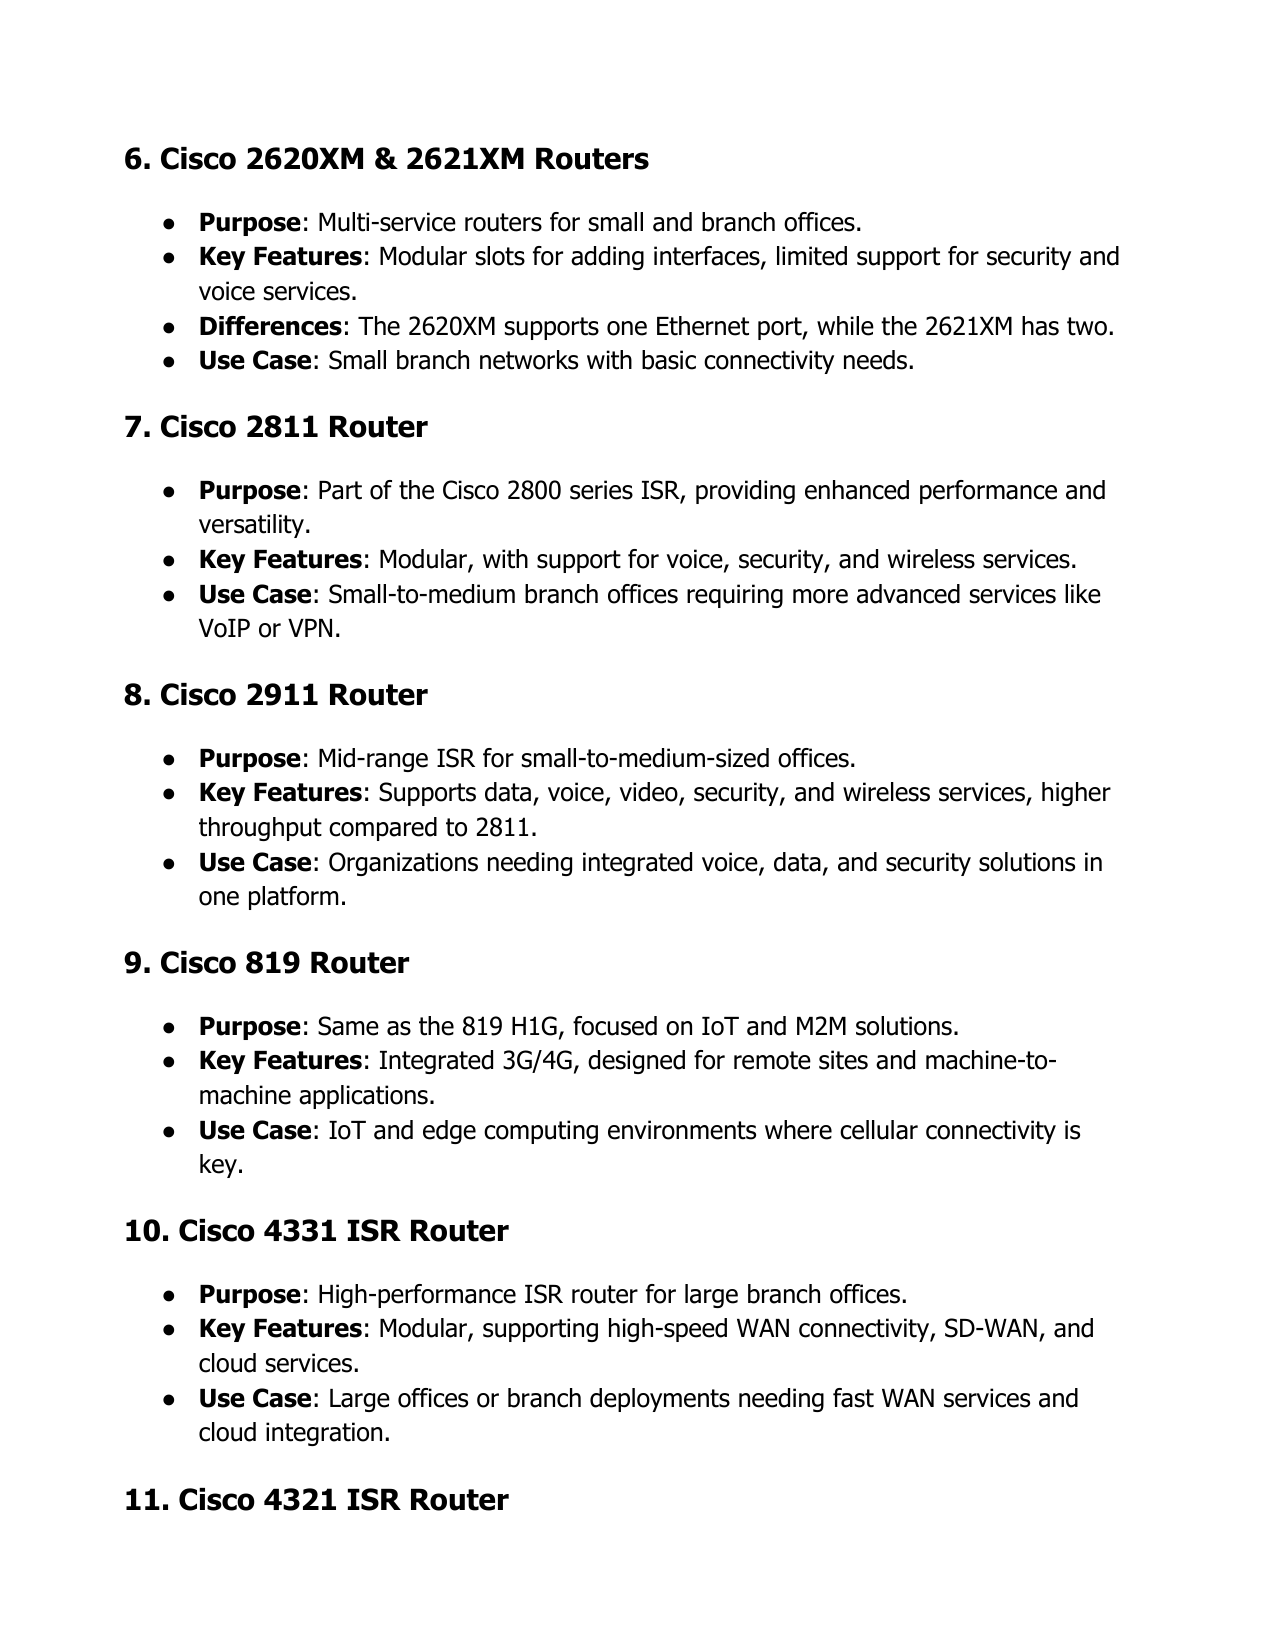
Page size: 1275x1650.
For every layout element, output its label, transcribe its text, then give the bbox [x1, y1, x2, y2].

subtitle 6. Cisco 2620XM & 2621XM Routers [124, 141, 1133, 176]
list Purpose: Multi-service routers for small and branch offices. [161, 206, 1133, 236]
list Purpose: Part of the Cisco 2800 series ISR, providing enhanced performance and versatility. [161, 474, 1133, 539]
subtitle 9. Cisco 819 Router [124, 945, 1133, 980]
list Key Features: Modular slots for adding interfaces, limited support for security and voice services. [161, 241, 1133, 306]
list Use Case: Large offices or branch deployments needing fast WAN services and cloud integration. [161, 1382, 1133, 1447]
list Use Case: IoT and edge computing environments where cellular connectivity is key. [161, 1114, 1133, 1179]
list Differences: The 2620XM supports one Ethernet port, while the 2621XM has two. [161, 310, 1133, 340]
list Key Features: Modular, with support for voice, security, and wireless services. [161, 543, 1133, 574]
subtitle 10. Cisco 4331 ISR Router [124, 1213, 1133, 1248]
list Use Case: Small-to-medium branch offices requiring more advanced services like VoIP or VPN. [161, 578, 1133, 643]
list Use Case: Small branch networks with basic connectivity needs. [161, 345, 1133, 375]
list Purpose: Mid-range ISR for small-to-medium-sized offices. [161, 742, 1133, 772]
list Key Features: Supports data, voice, video, security, and wireless services, higher throughput compared to 2811. [161, 777, 1133, 842]
subtitle 8. Cisco 2911 Router [124, 677, 1133, 712]
subtitle 11. Cisco 4321 ISR Router [124, 1481, 1133, 1516]
list Use Case: Organizations needing integrated voice, data, and security solutions in one platform. [161, 846, 1133, 911]
list Key Features: Modular, supporting high-speed WAN connectivity, SD-WAN, and cloud services. [161, 1313, 1133, 1378]
subtitle 7. Cisco 2811 Router [124, 409, 1133, 444]
list Purpose: Same as the 819 H1G, focused on IoT and M2M solutions. [161, 1010, 1133, 1040]
list Key Features: Integrated 3G/4G, designed for remote sites and machine-to-machine applications. [161, 1045, 1133, 1110]
list Purpose: High-performance ISR router for large branch offices. [161, 1278, 1133, 1308]
